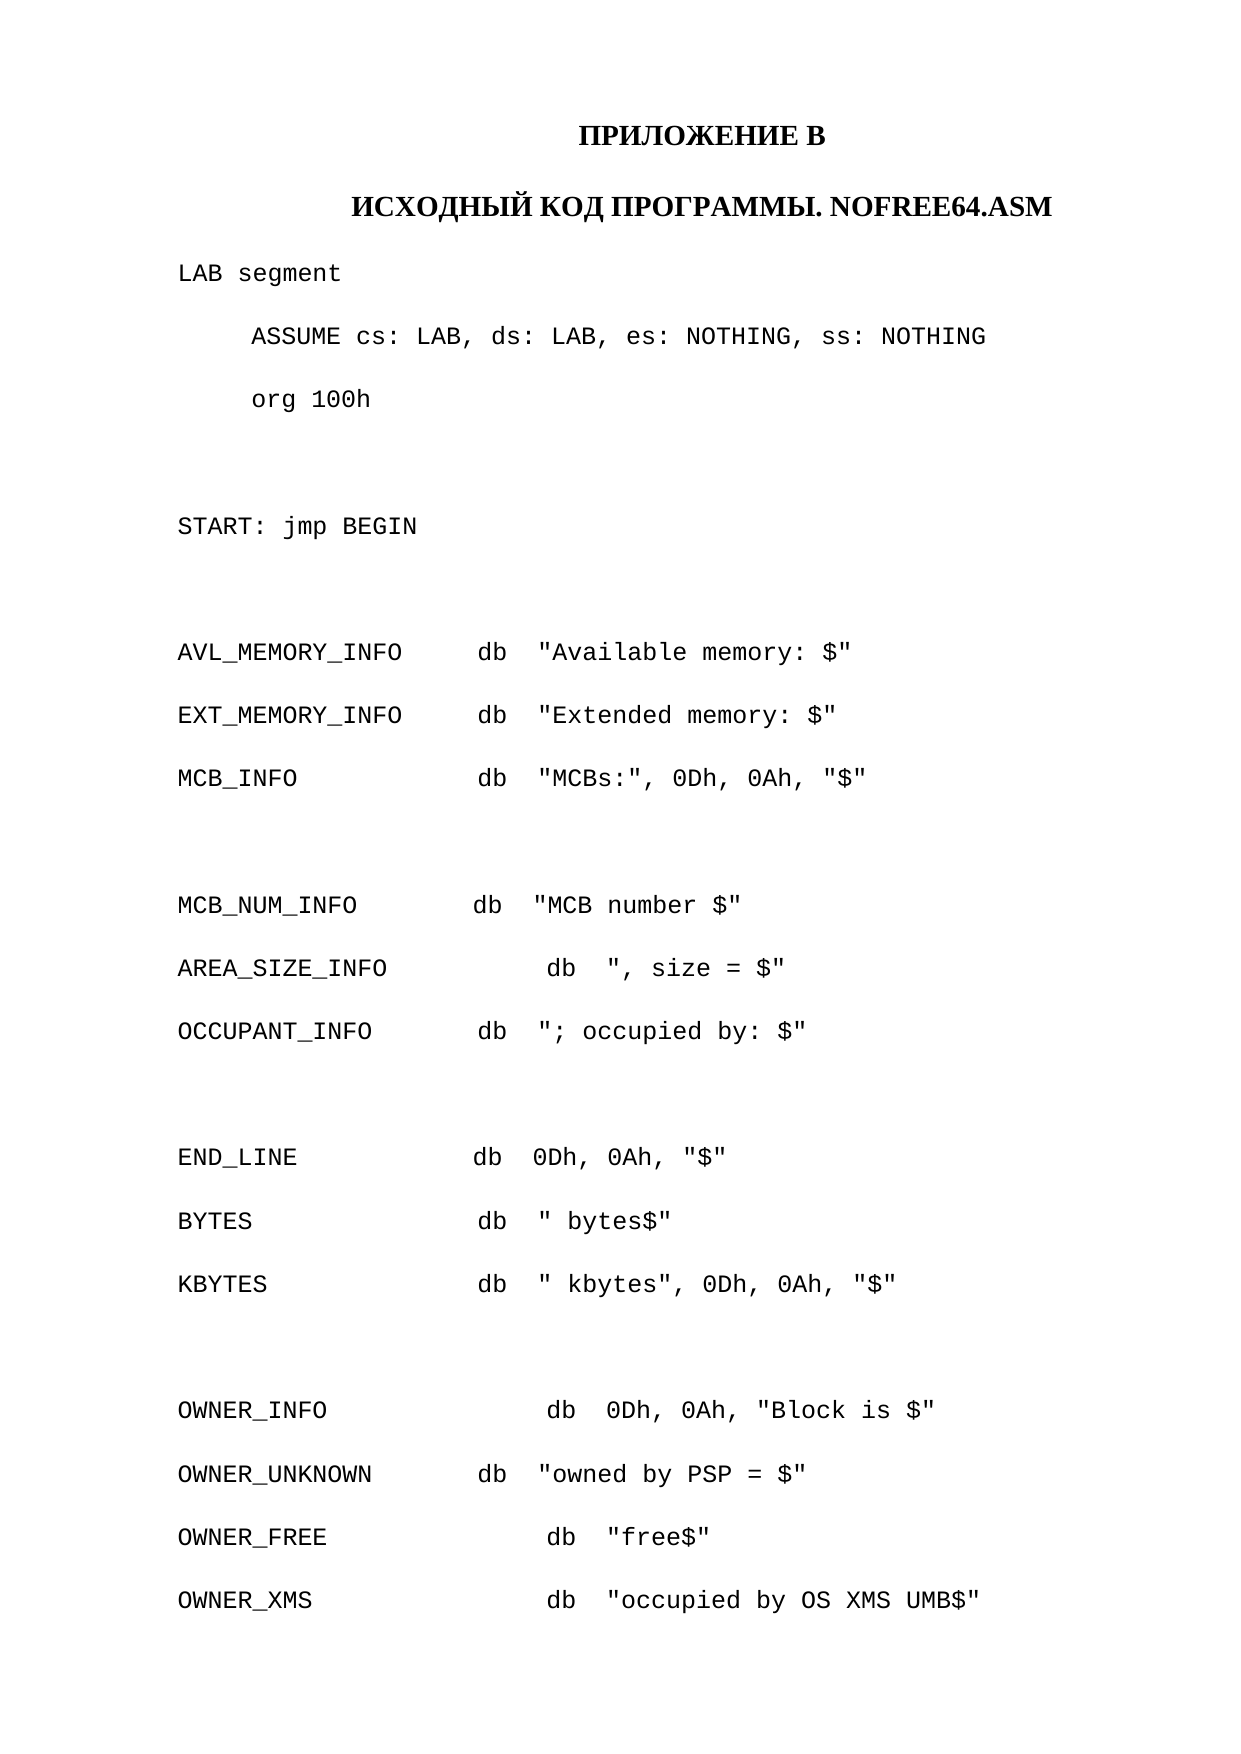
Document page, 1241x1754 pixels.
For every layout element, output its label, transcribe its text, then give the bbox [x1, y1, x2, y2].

text END_LINE db 0Dh, 0Ah, "$" [177, 1145, 1152, 1173]
text ПРИЛОЖЕНИЕ В [177, 118, 1152, 152]
text BYTES db " bytes$" [177, 1208, 1152, 1237]
text AVL_MEMORY_INFO db "Available memory: $" [177, 639, 1152, 668]
text OWNER_INFO db 0Dh, 0Ah, "Block is $" [177, 1398, 1152, 1426]
text OWNER_UNKNOWN db "owned by PSP = $" [177, 1461, 1152, 1489]
text START: jmp BEGIN [177, 513, 1152, 542]
text MCB_NUM_INFO db "MCB number $" [177, 892, 1152, 921]
text EXT_MEMORY_INFO db "Extended memory: $" [177, 703, 1152, 731]
text ASSUME cs: LAB, ds: LAB, es: NOTHING, ss: NOTHING [177, 324, 1152, 352]
text OWNER_FREE db "free$" [177, 1524, 1152, 1553]
text ИСХОДНЫЙ КОД ПРОГРАММЫ. NOFREE64.ASM [177, 189, 1152, 223]
text AREA_SIZE_INFO db ", size = $" [177, 956, 1152, 984]
text OCCUPANT_INFO db "; occupied by: $" [177, 1019, 1152, 1047]
text OWNER_XMS db "occupied by OS XMS UMB$" [177, 1588, 1152, 1616]
text LAB segment [177, 260, 1152, 289]
text org 100h [177, 387, 1152, 415]
text MCB_INFO db "MCBs:", 0Dh, 0Ah, "$" [177, 766, 1152, 794]
text KBYTES db " kbytes", 0Dh, 0Ah, "$" [177, 1272, 1152, 1300]
